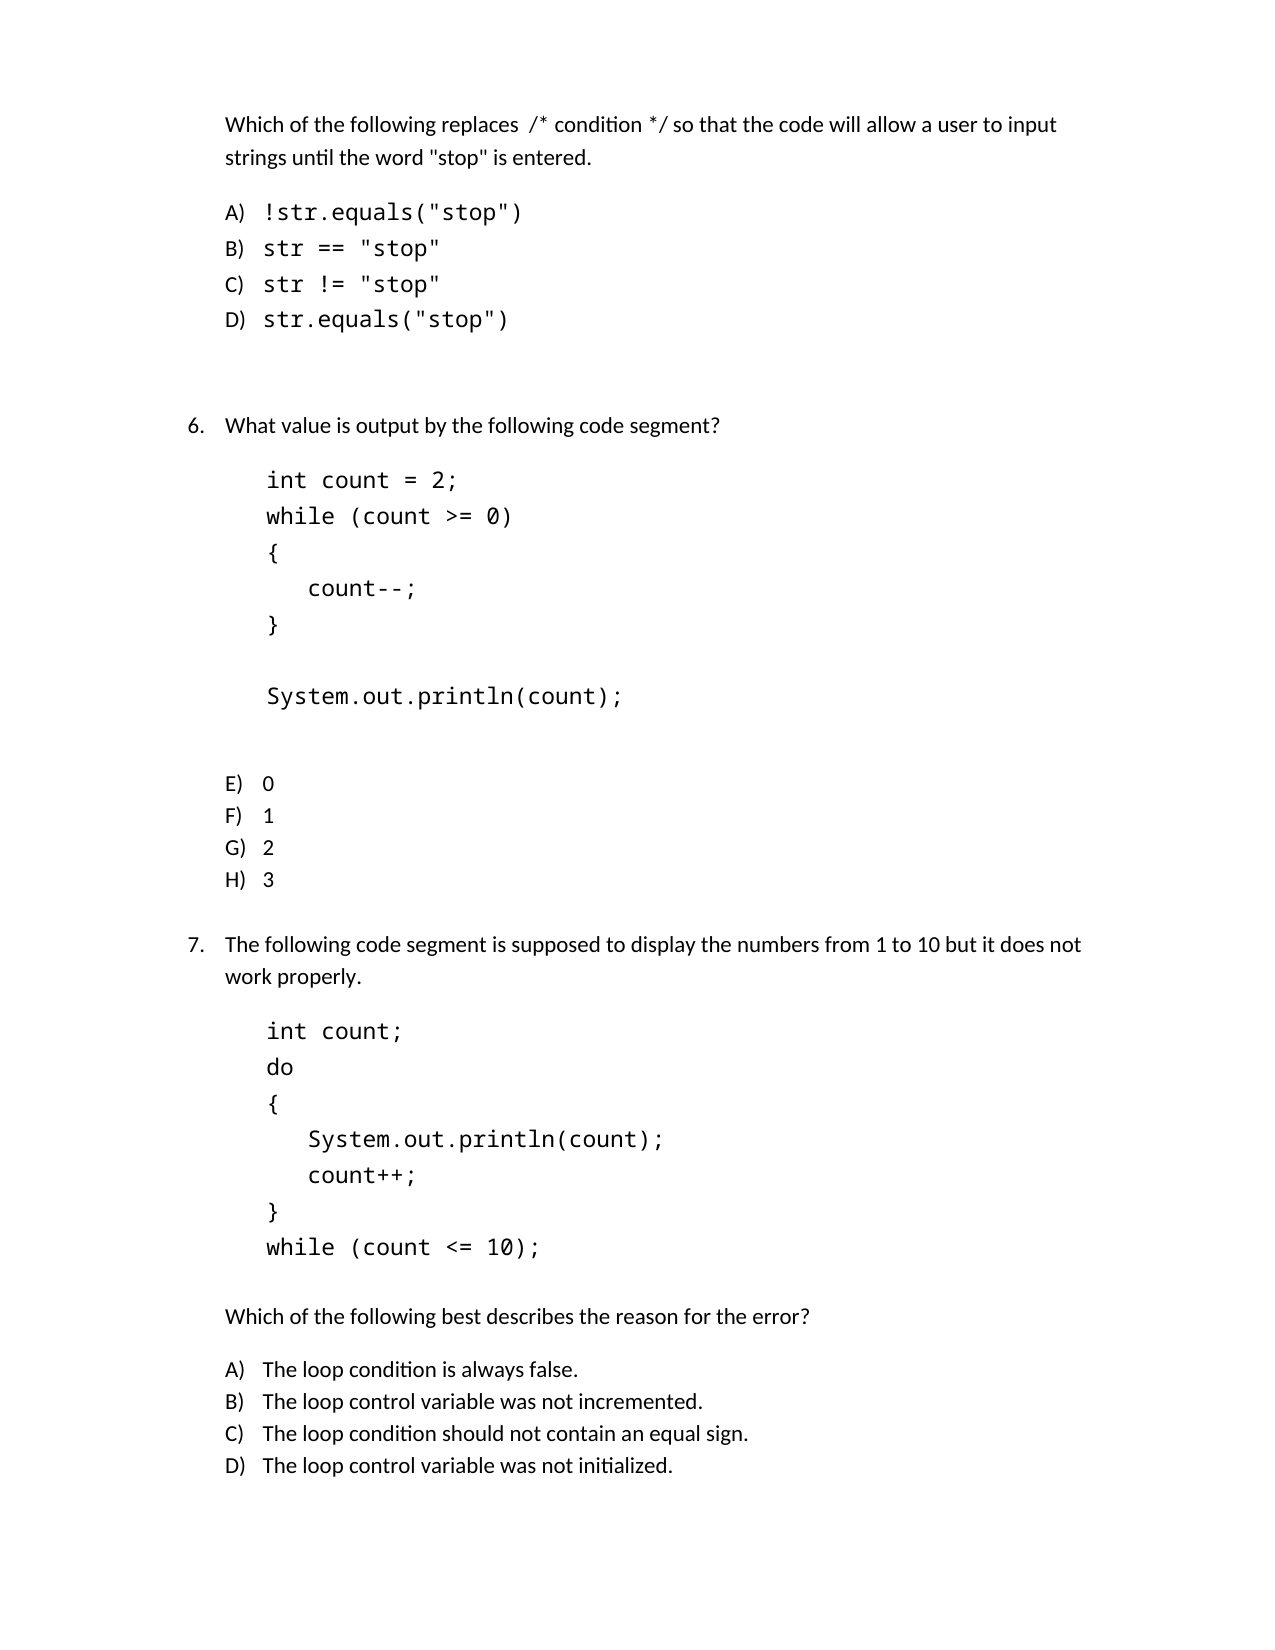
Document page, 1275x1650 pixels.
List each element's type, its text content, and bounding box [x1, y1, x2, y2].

list str.equals("stop") [225, 303, 1125, 335]
list str == "stop" [225, 232, 1125, 263]
list The following code segment is supposed to display the numbers from 1 to 10 but it does not work properly. [187, 930, 1125, 990]
list 2 [225, 833, 1125, 861]
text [225, 75, 1125, 171]
list !str.equals("stop") [225, 196, 1125, 227]
list The loop condition should not contain an equal sign. [225, 1419, 1125, 1447]
list The loop condition is always false. [225, 1355, 1125, 1383]
list The loop control variable was not initialized. [225, 1452, 1125, 1479]
text int count; do { System.out.println(count); count++; } while (count <= 10); Which of the following best describes the reason for the error? [225, 1015, 1125, 1330]
list The loop control variable was not incremented. [225, 1387, 1125, 1415]
list What value is output by the following code segment? [187, 411, 1125, 439]
list str != "stop" [225, 267, 1125, 299]
list 3 [225, 865, 1125, 926]
text int count = 2; while (count >= 0) { count--; } System.out.println(count); [225, 464, 1125, 744]
list 1 [225, 801, 1125, 829]
list 0 [225, 769, 1125, 797]
